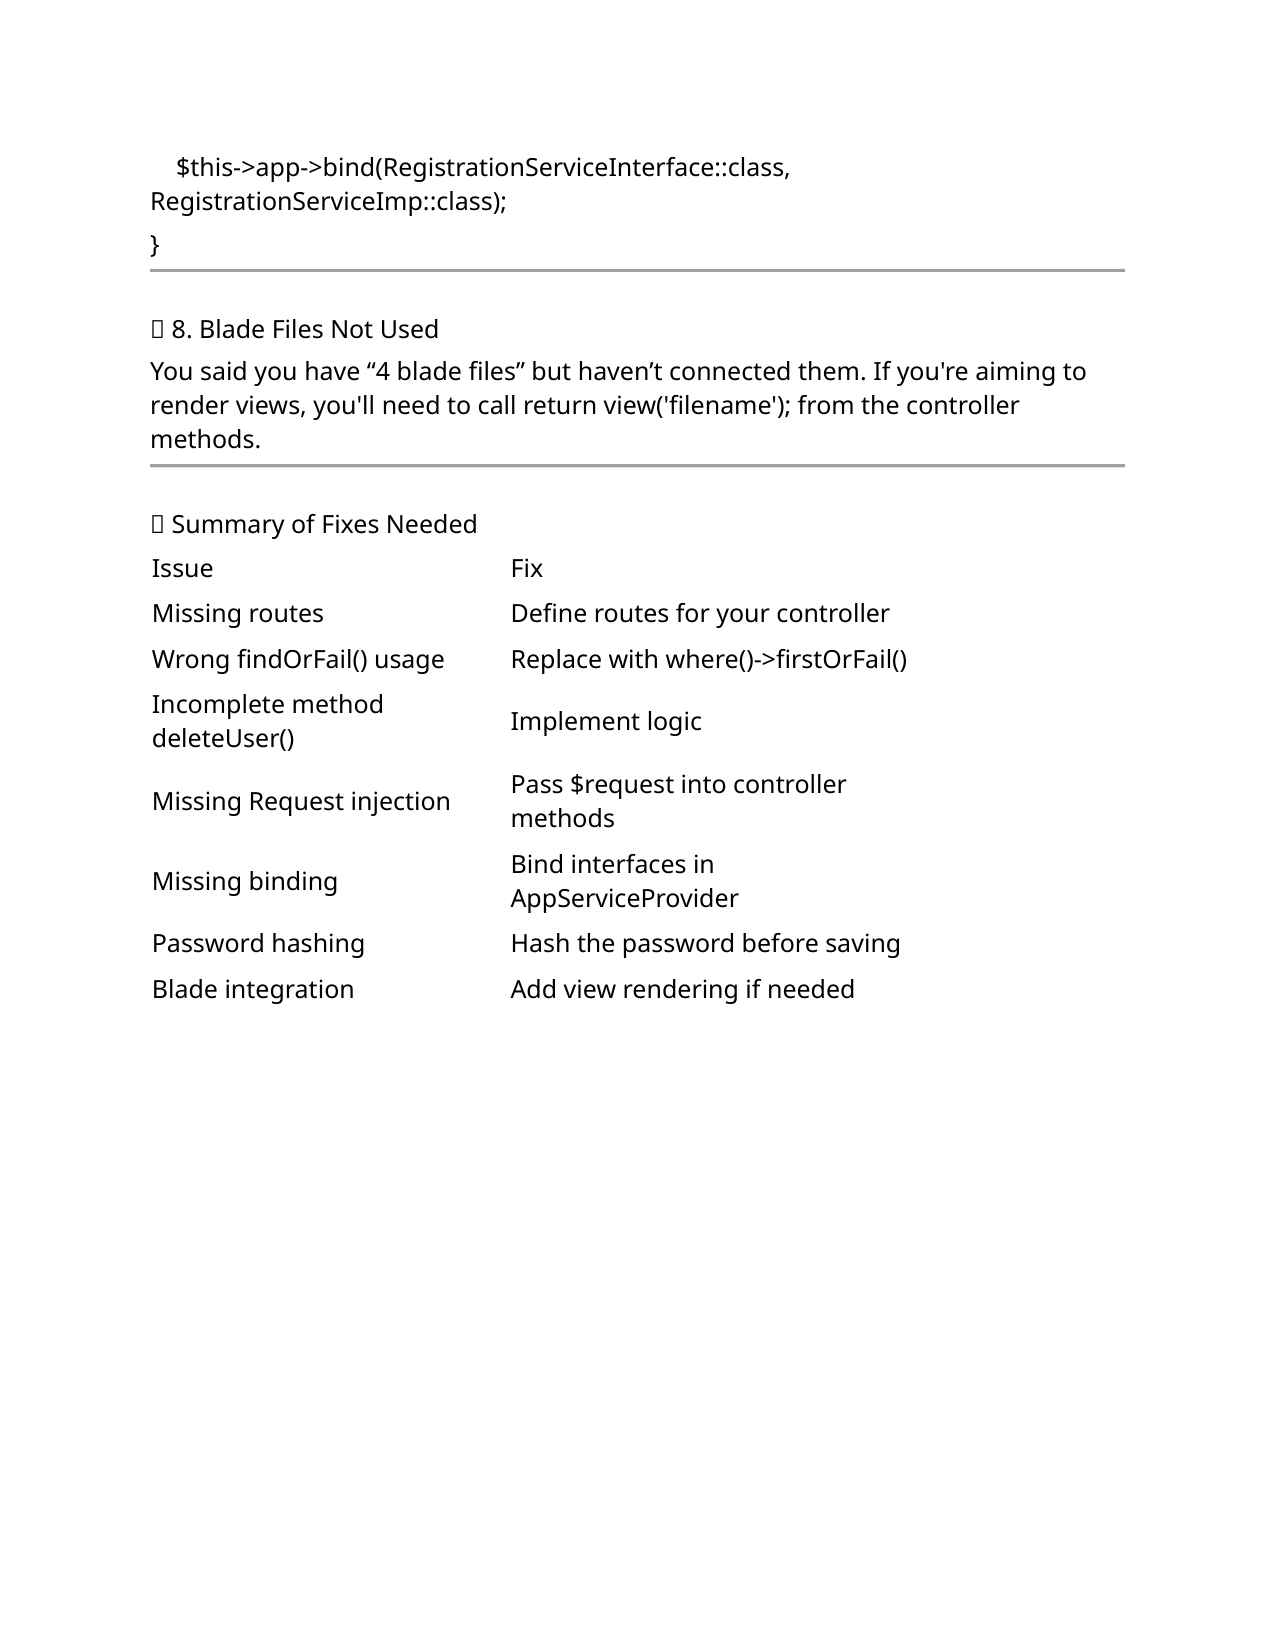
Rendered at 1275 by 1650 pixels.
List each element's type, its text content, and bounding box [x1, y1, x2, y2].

table_cell Missing binding [150, 845, 509, 924]
table_cell Replace with where()->firstOrFail() [509, 640, 926, 686]
table_cell Add view rendering if needed [509, 970, 926, 1015]
table_cell Hash the password before saving [509, 924, 926, 970]
table_cell Wrong findOrFail() usage [150, 640, 509, 686]
table_header Fix [509, 549, 926, 594]
table_cell Missing routes [150, 595, 509, 640]
table_cell Incomplete method deleteUser() [150, 686, 509, 765]
text } [150, 226, 1125, 261]
text ✅ 8. Blade Files Not Used [150, 311, 1125, 345]
table_cell Blade integration [150, 970, 509, 1015]
table_cell Define routes for your controller [509, 595, 926, 640]
table_cell Pass $request into controller methods [509, 765, 926, 845]
table_cell Password hashing [150, 924, 509, 970]
table_cell Implement logic [509, 686, 926, 765]
table_cell Missing Request injection [150, 765, 509, 845]
table_header Issue [150, 549, 509, 594]
text You said you have “4 blade files” but haven’t connected them. If you're aiming to render views, you'll need to call return view('filename'); from the controller methods. [150, 354, 1125, 456]
text ✅ Summary of Fixes Needed [150, 507, 1125, 541]
table_cell Bind interfaces in AppServiceProvider [509, 845, 926, 924]
text $this->app->bind(RegistrationServiceInterface::class, RegistrationServiceImp::class); [150, 150, 1125, 218]
